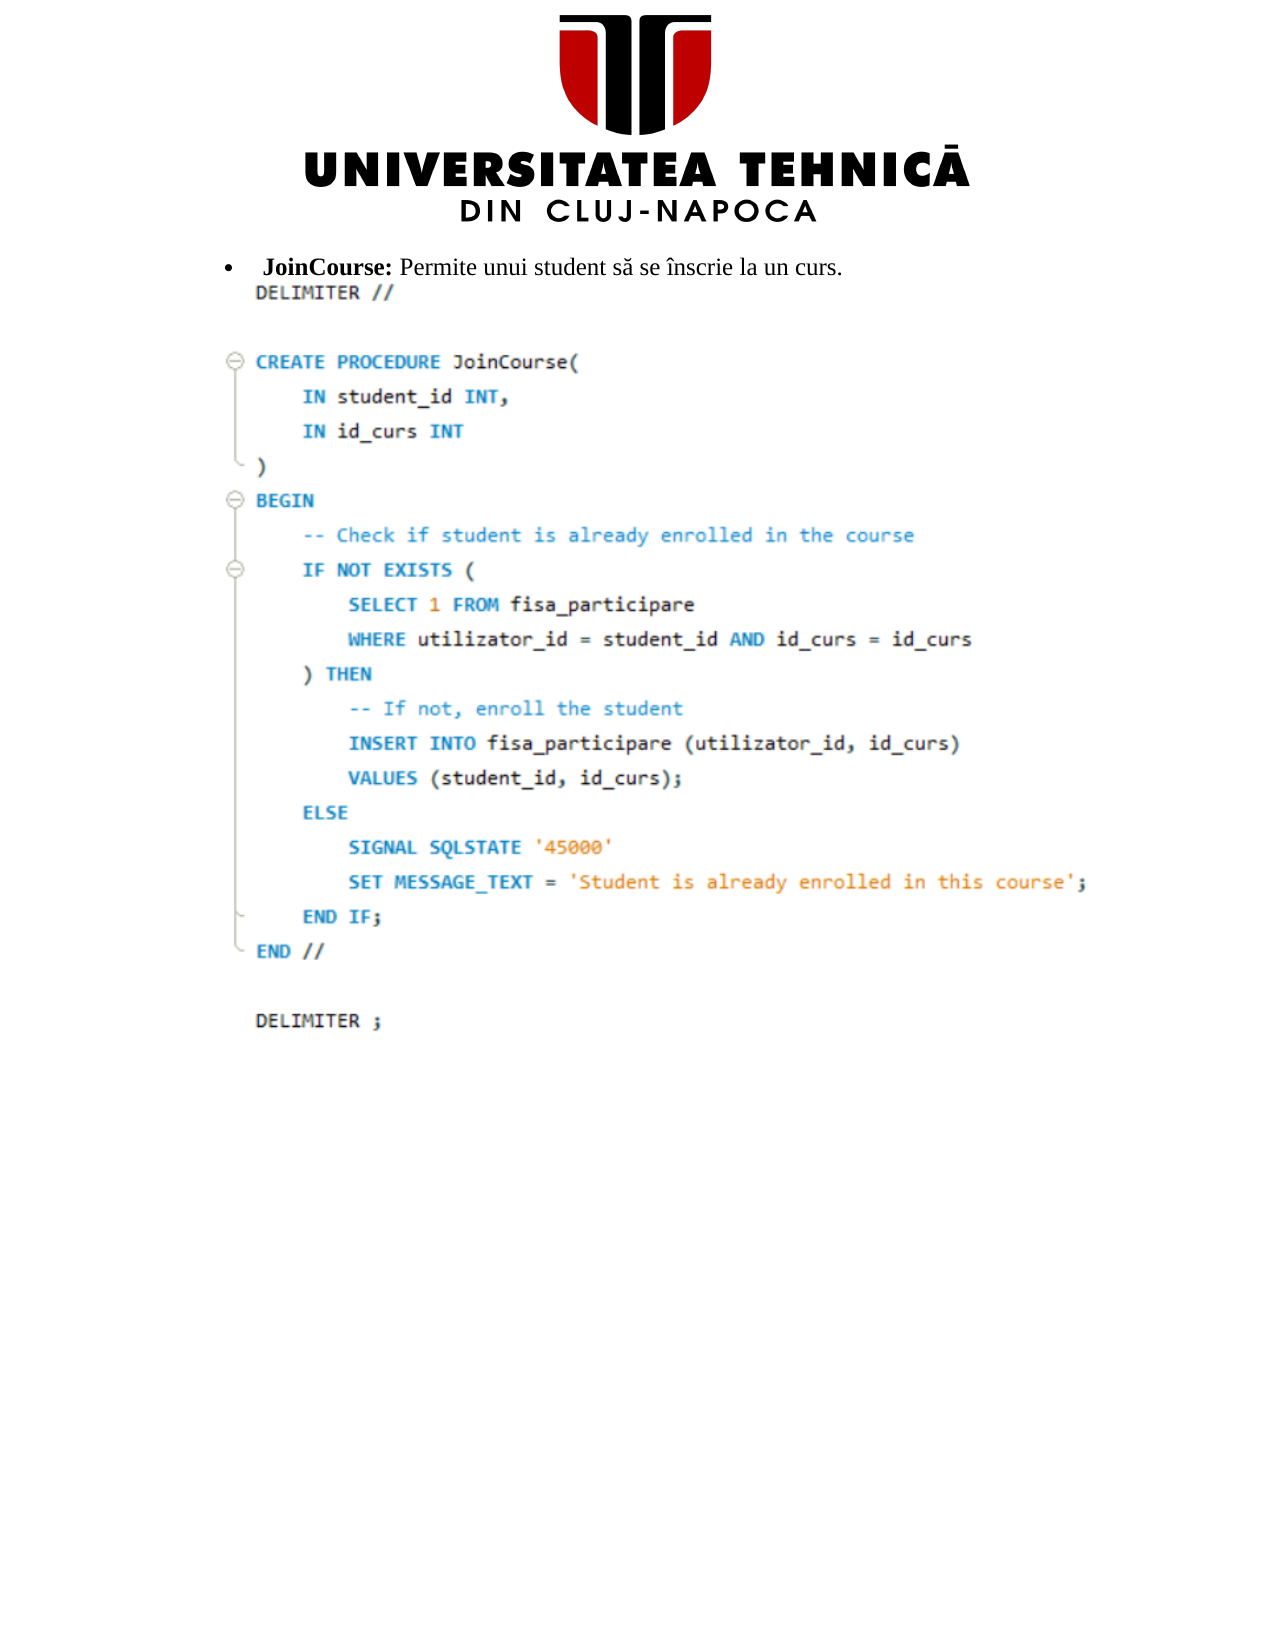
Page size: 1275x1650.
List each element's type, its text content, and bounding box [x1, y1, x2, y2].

picture [225, 280, 1200, 1051]
list JoinCourse: Permite unui student să se înscrie la un curs. [225, 252, 1125, 280]
picture [304, 15, 971, 223]
